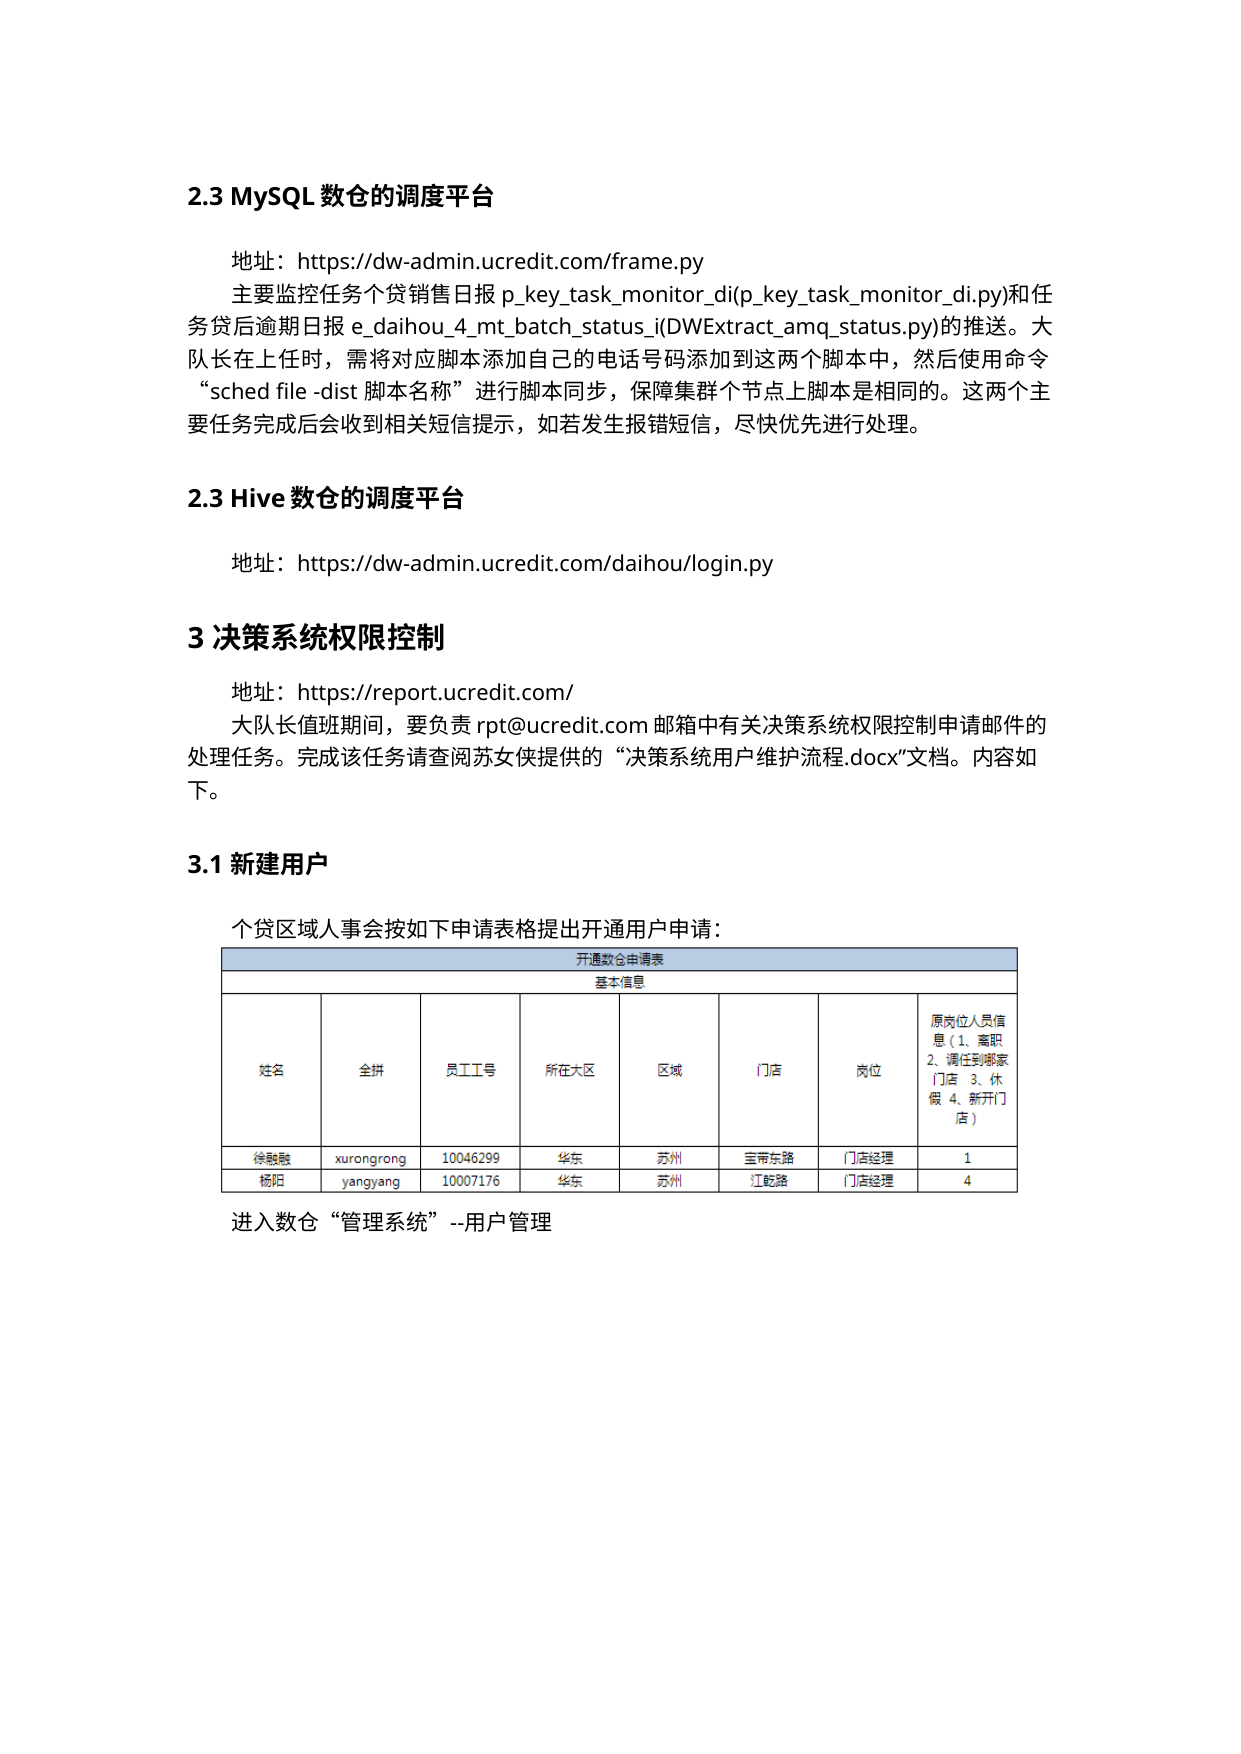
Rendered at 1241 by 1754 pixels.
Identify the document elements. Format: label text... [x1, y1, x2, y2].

text 大队长值班期间，要负责rpt@ucredit.com邮箱中有关决策系统权限控制申请邮件的处理任务。完成该任务请查阅苏女侠提供的“决策系统用户维护流程.docx”文档。内容如下。 [187, 707, 1053, 805]
text 地址：https://dw-admin.ucredit.com/frame.py [187, 244, 1053, 277]
subtitle 3.1 新建用户 [187, 830, 1053, 895]
subtitle 2.3 MySQL数仓的调度平台 [187, 162, 1053, 227]
text 地址：https://dw-admin.ucredit.com/daihou/login.py [187, 546, 1053, 579]
text 地址：https://report.ucredit.com/ [187, 675, 1053, 707]
text 进入数仓“管理系统”--用户管理 [187, 1204, 1053, 1237]
title 3 决策系统权限控制 [187, 604, 1053, 669]
text 个贷区域人事会按如下申请表格提出开通用户申请： [187, 912, 1053, 944]
picture [217, 944, 1023, 1195]
subtitle 2.3 Hive数仓的调度平台 [187, 464, 1053, 529]
text 主要监控任务个贷销售日报p_key_task_monitor_di(p_key_task_monitor_di.py)和任务贷后逾期日报e_daihou_4_mt_batch_status_i(DWExtract_amq_status.py)的推送。大队长在上任时，需将对应脚本添加自己的电话号码添加到这两个脚本中，然后使用命令“sched file -dist 脚本名称”进行脚本同步，保障集群个节点上脚本是相同的。这两个主要任务完成后会收到相关短信提示，如若发生报错短信，尽快优先进行处理。 [187, 277, 1053, 439]
